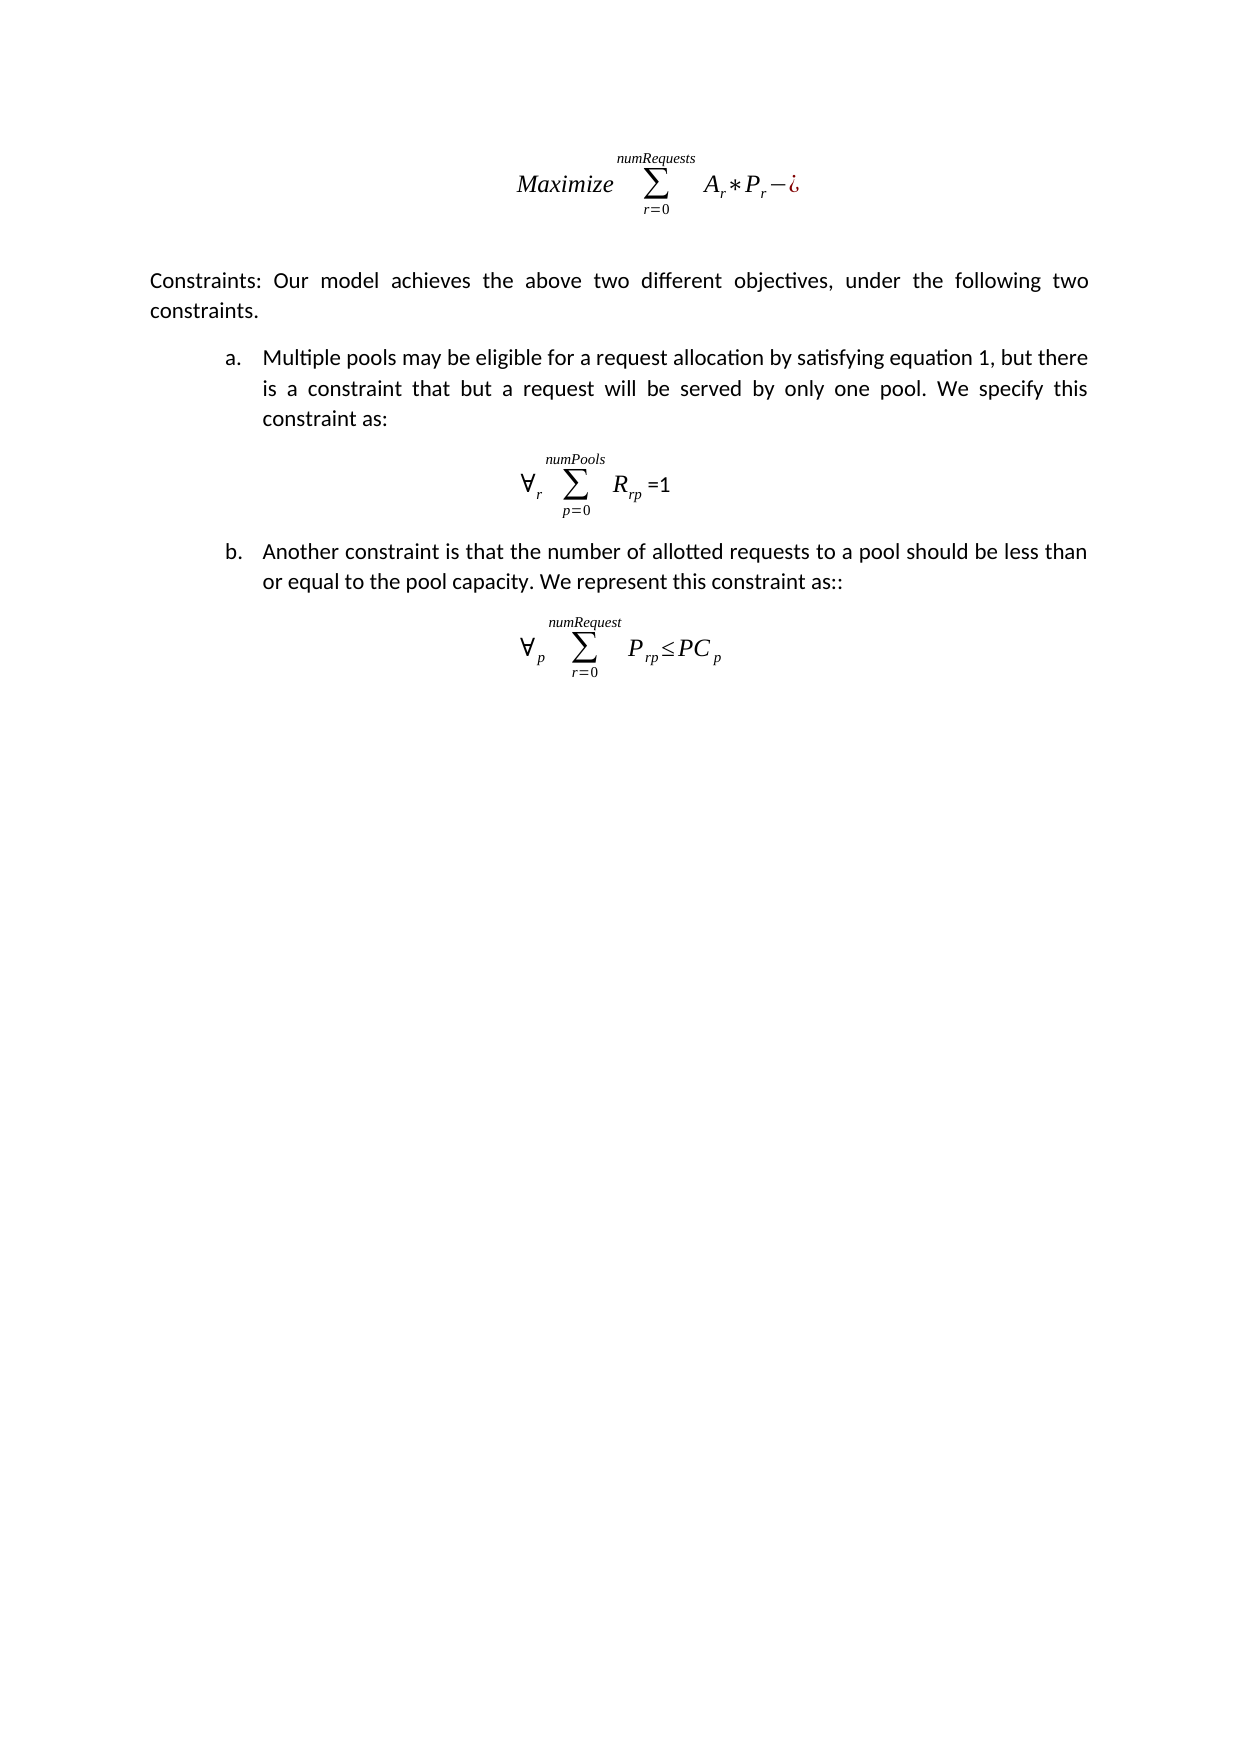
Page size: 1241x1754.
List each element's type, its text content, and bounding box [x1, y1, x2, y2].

list Multiple pools may be eligible for a request allocation by satisfying equation 1, but there is a constraint that but a request will be served by only one pool. We specify this constraint as: [225, 343, 1090, 432]
list Another constraint is that the number of allotted requests to a pool should be less than or equal to the pool capacity. We represent this constraint as:: [225, 537, 1090, 595]
text Constraints: Our model achieves the above two different objectives, under the following two constraints. [150, 266, 1090, 324]
text =1 [519, 451, 1090, 518]
